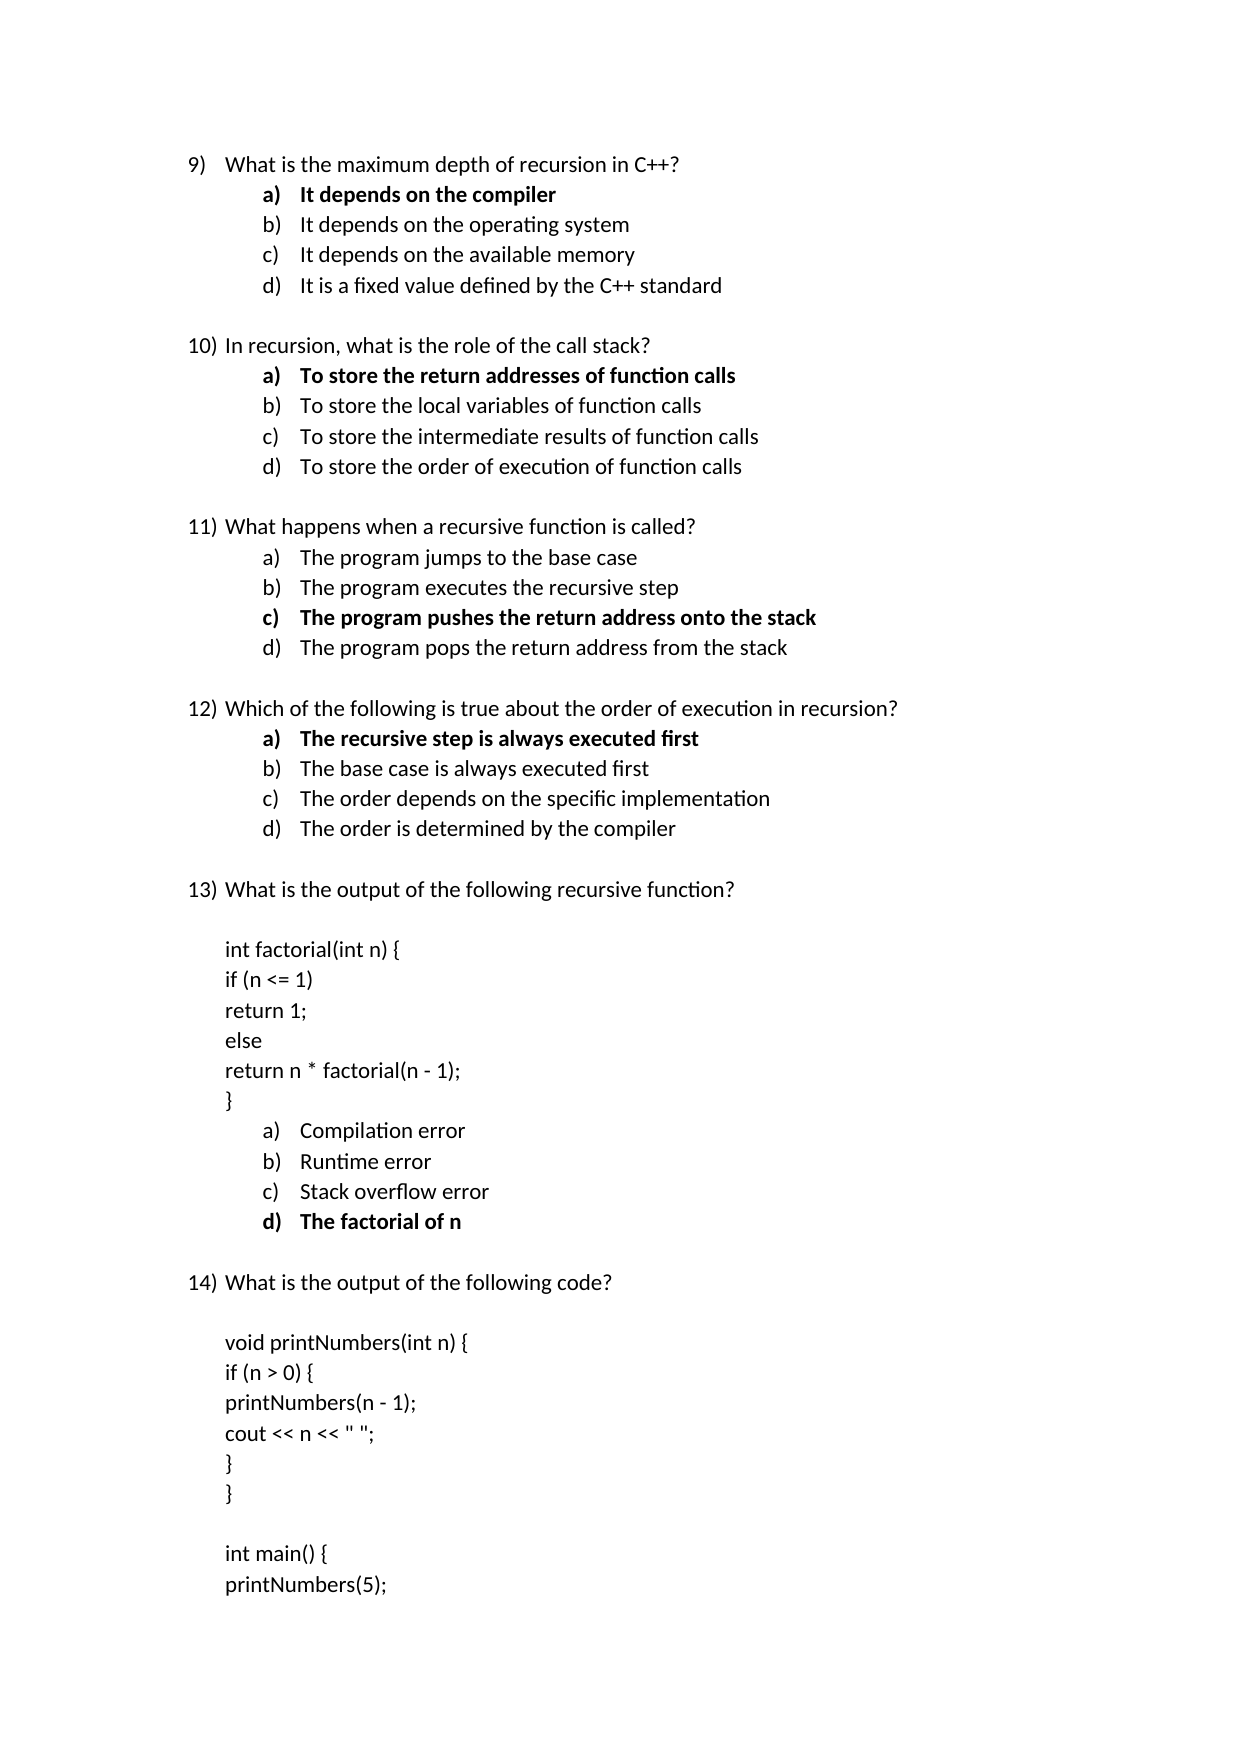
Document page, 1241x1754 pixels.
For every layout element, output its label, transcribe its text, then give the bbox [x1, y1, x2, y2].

text } [225, 1479, 1090, 1507]
text } [225, 1449, 1090, 1477]
list It depends on the available memory [262, 241, 1090, 269]
list The program executes the recursive step [262, 573, 1090, 601]
text if (n > 0) { [225, 1358, 1090, 1386]
list Runtime error [262, 1147, 1090, 1175]
list The order depends on the specific implementation [262, 784, 1090, 812]
list In recursion, what is the role of the call stack? [187, 331, 1090, 359]
text if (n <= 1) [225, 966, 1090, 994]
list To store the return addresses of function calls [262, 361, 1090, 389]
list To store the local variables of function calls [262, 392, 1090, 420]
list The program pushes the return address onto the stack [262, 603, 1090, 631]
list Which of the following is true about the order of execution in recursion? [187, 694, 1090, 722]
list The order is determined by the compiler [262, 814, 1090, 843]
list Stack overflow error [262, 1177, 1090, 1205]
list The program pops the return address from the stack [262, 633, 1090, 661]
text return n * factorial(n - 1); [225, 1056, 1090, 1084]
text else [225, 1026, 1090, 1054]
list It depends on the operating system [262, 210, 1090, 238]
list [187, 1268, 1090, 1296]
list The recursive step is always executed first [262, 724, 1090, 752]
text printNumbers(5); [225, 1570, 1090, 1598]
list Compilation error [262, 1117, 1090, 1145]
list What is the output of the following recursive function? [187, 875, 1090, 903]
list What happens when a recursive function is called? [187, 512, 1090, 541]
text return 1; [225, 996, 1090, 1024]
list The factorial of n [262, 1207, 1090, 1235]
list What is the maximum depth of recursion in C++? [187, 150, 1090, 178]
list It is a fixed value defined by the C++ standard [262, 271, 1090, 299]
list The base case is always executed first [262, 754, 1090, 782]
text void printNumbers(int n) { [225, 1328, 1090, 1356]
list The program jumps to the base case [262, 543, 1090, 571]
text cout << n << " "; [225, 1419, 1090, 1447]
text int factorial(int n) { [225, 935, 1090, 963]
list To store the order of execution of function calls [262, 452, 1090, 480]
text printNumbers(n - 1); [225, 1388, 1090, 1417]
text int main() { [225, 1539, 1090, 1568]
list To store the intermediate results of function calls [262, 422, 1090, 450]
text } [225, 1086, 1090, 1114]
list It depends on the compiler [262, 180, 1090, 208]
